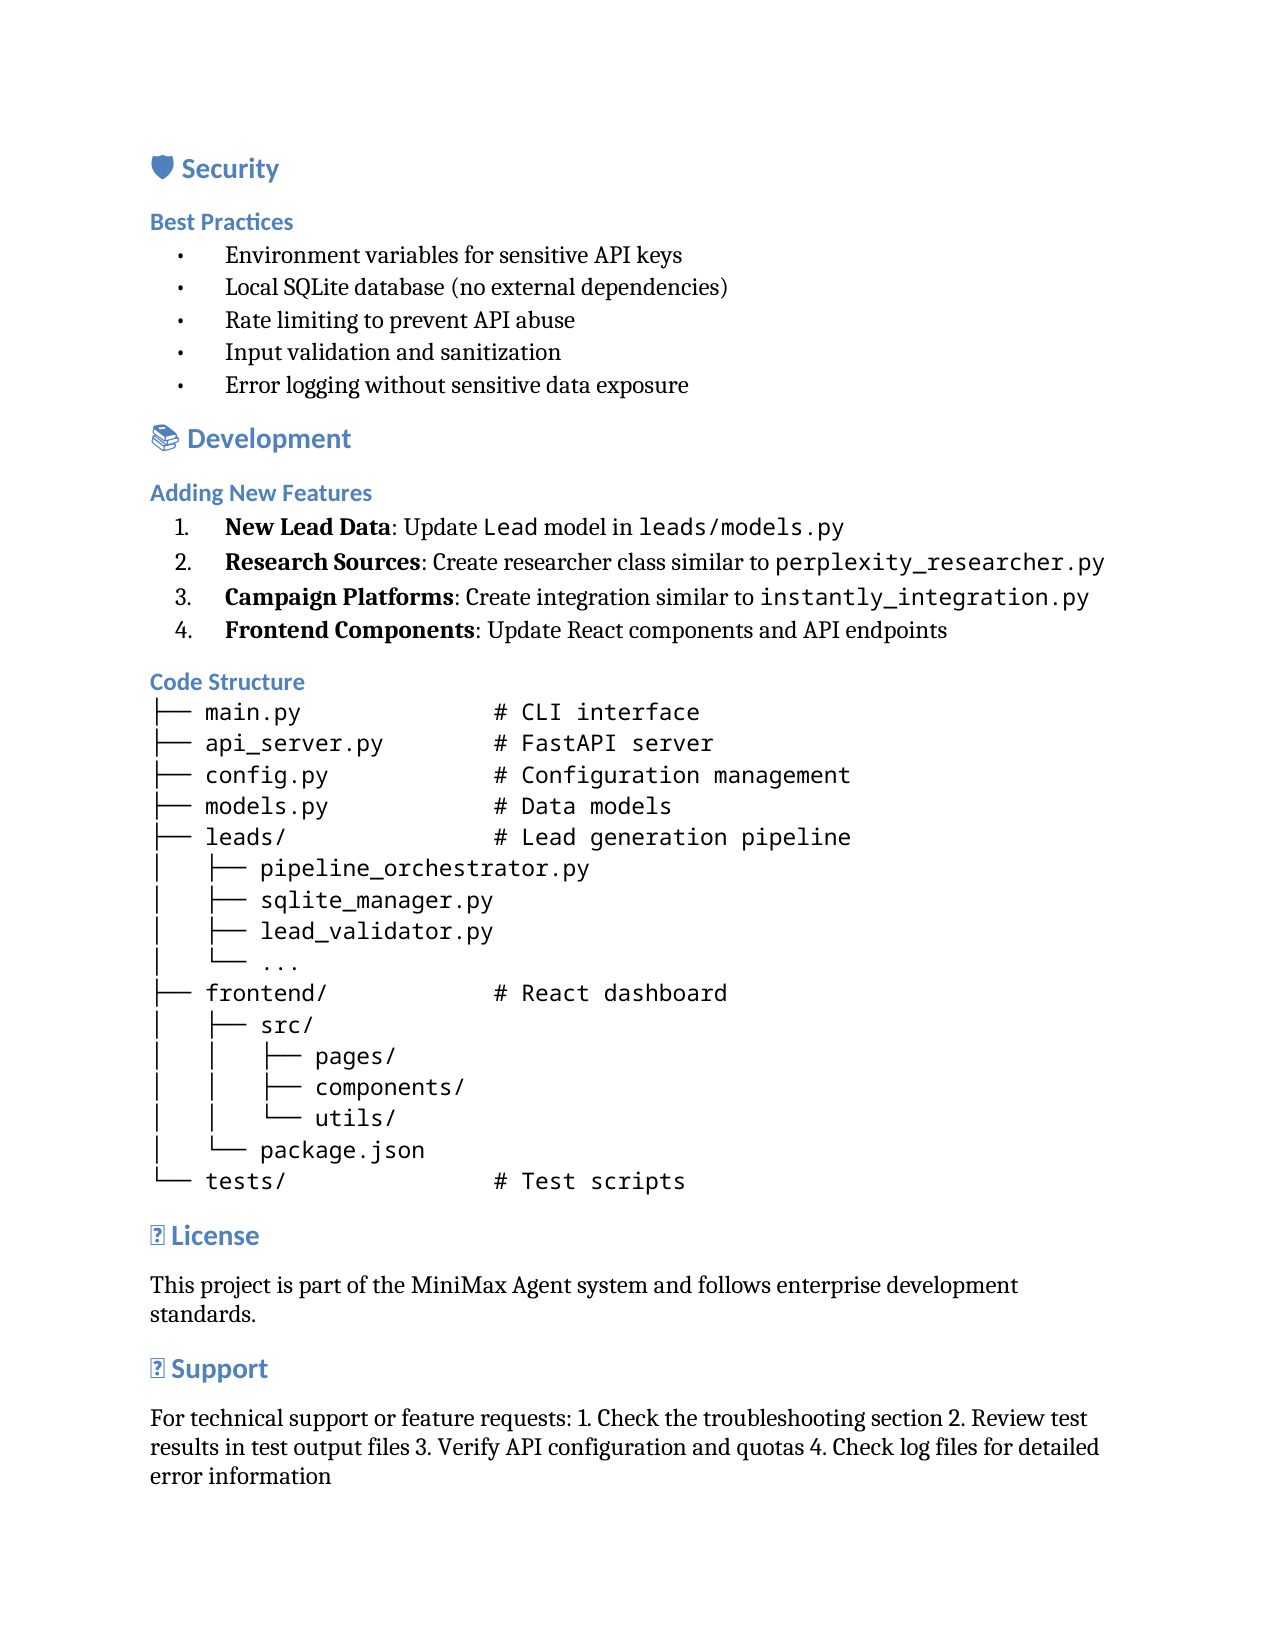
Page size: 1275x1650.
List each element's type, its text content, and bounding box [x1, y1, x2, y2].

list Error logging without sensitive data exposure [175, 371, 1125, 399]
list Local SQLite database (no external dependencies) [175, 273, 1125, 302]
subtitle 📄 License [150, 1217, 1125, 1253]
subtitle 🤝 Support [150, 1350, 1125, 1385]
text ├── main.py # CLI interface ├── api_server.py # FastAPI server ├── config.py # Configuration management ├── models.py # Data models ├── leads/ # Lead generation pipeline │ ├── pipeline_orchestrator.py │ ├── sqlite_manager.py │ ├── lead_validator.py │ └── ... ├── frontend/ # React dashboard │ ├── src/ │ │ ├── pages/ │ │ ├── components/ │ │ └── utils/ │ └── package.json └── tests/ # Test scripts [150, 696, 1125, 1196]
list Frontend Components: Update React components and API endpoints [175, 616, 1125, 645]
subtitle Code Structure [150, 666, 1125, 696]
subtitle 🛡 Security [150, 150, 1125, 186]
list Input validation and sanitization [175, 338, 1125, 367]
list Campaign Platforms: Create integration similar to instantly_integration.py [175, 581, 1125, 612]
list Research Sources: Create researcher class similar to perplexity_researcher.py [175, 546, 1125, 577]
subtitle 📚 Development [150, 420, 1125, 456]
text For technical support or feature requests: 1. Check the troubleshooting section 2. Review test results in test output files 3. Verify API configuration and quotas 4. Check log files for detailed error information [150, 1404, 1125, 1490]
text This project is part of the MiniMax Agent system and follows enterprise development standards. [150, 1271, 1125, 1329]
list New Lead Data: Update Lead model in leads/models.py [175, 511, 1125, 542]
list Environment variables for sensitive API keys [175, 241, 1125, 269]
subtitle Adding New Features [150, 477, 1125, 507]
subtitle Best Practices [150, 206, 1125, 237]
list Rate limiting to prevent API abuse [175, 306, 1125, 334]
